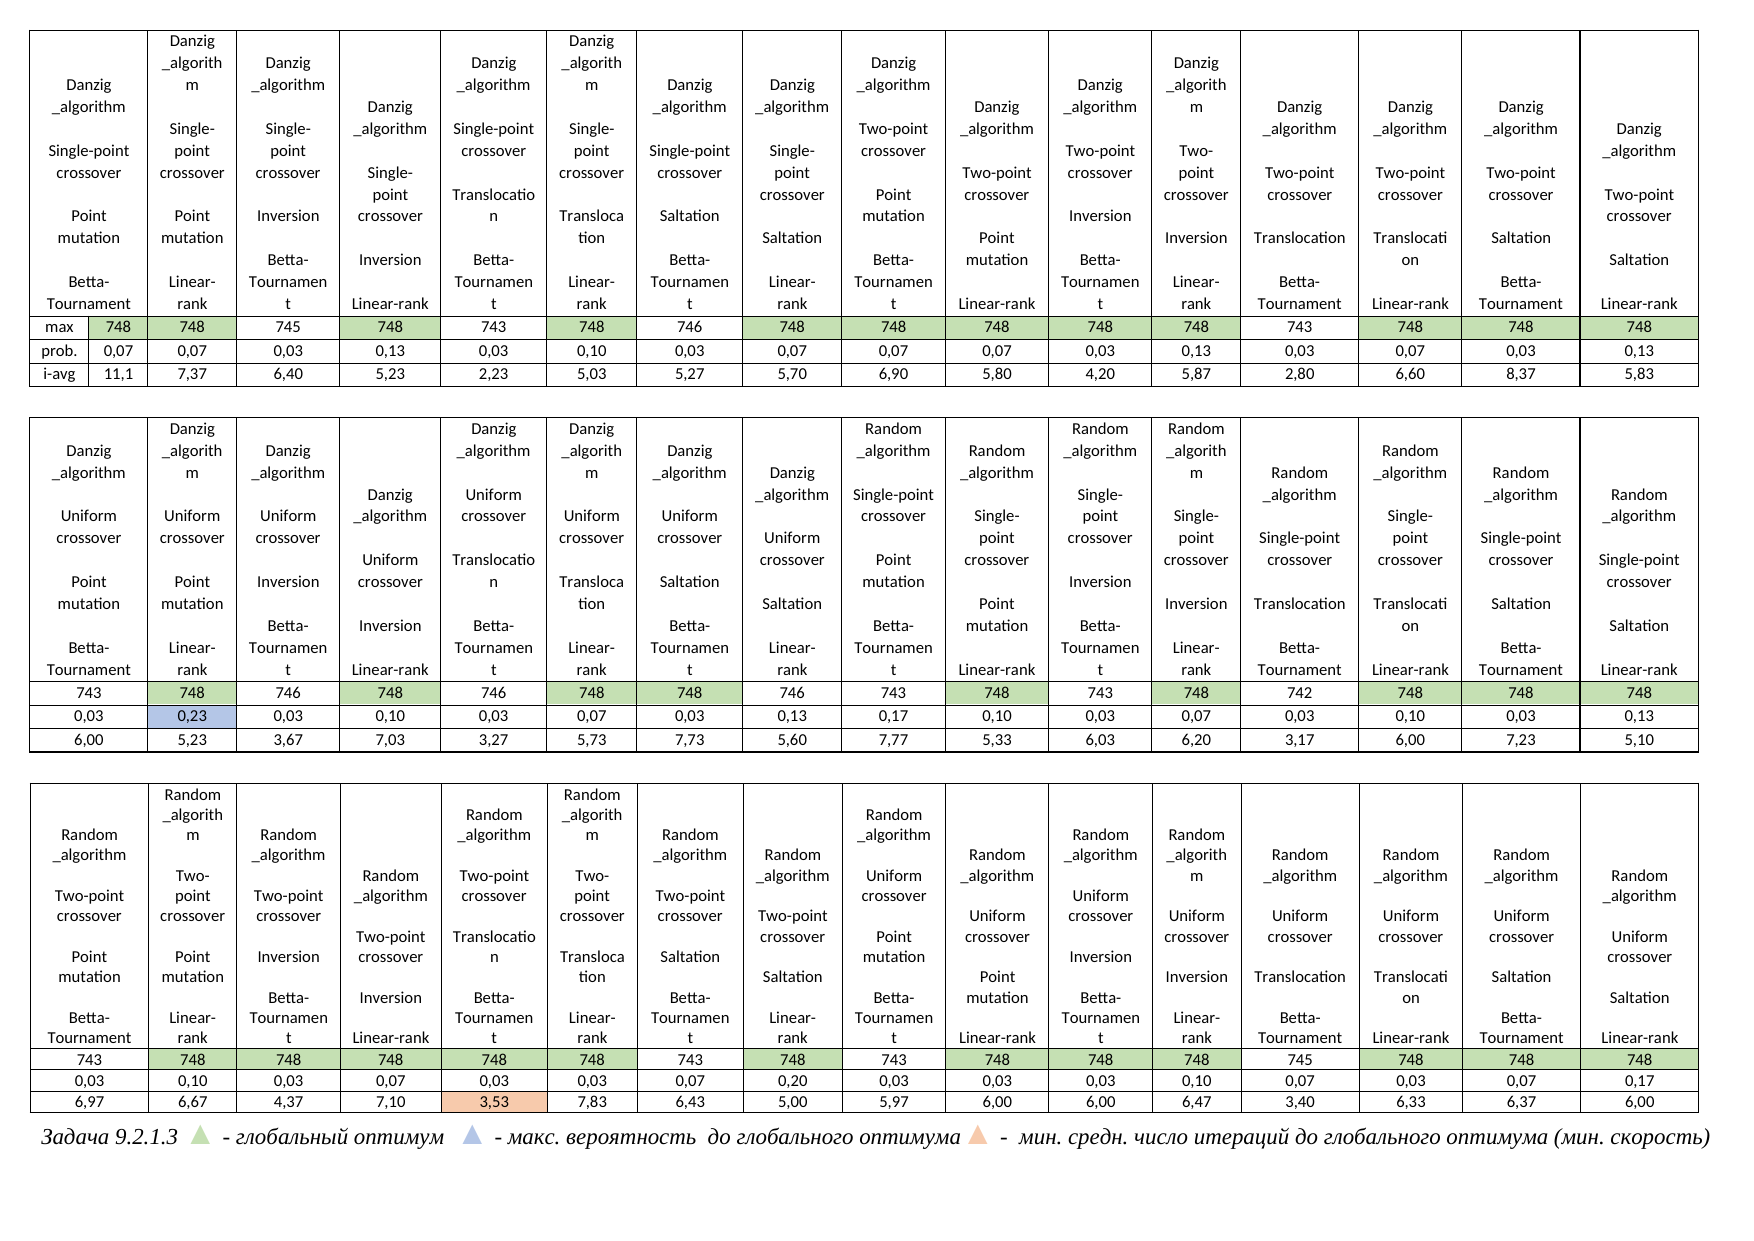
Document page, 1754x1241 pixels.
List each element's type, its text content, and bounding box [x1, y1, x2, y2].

table_header Random _algorithm Two-point crossover Translocation Betta-Tournament [442, 784, 547, 1048]
table_cell 0,03 [1360, 1070, 1462, 1091]
table_cell 748 [1153, 1049, 1241, 1069]
table_header Random _algorithm Uniform crossover Saltation Betta-Tournament [1463, 784, 1580, 1048]
table_cell 0,13 [340, 340, 440, 362]
table_cell 748 [341, 1049, 441, 1069]
table_cell 0,03 [637, 706, 742, 728]
table_header Danzig _algorithm Single-point crossover Saltation Linear-rank [743, 31, 841, 316]
table_cell 7,03 [340, 729, 440, 751]
table_header Danzig _algorithm Two-point crossover Translocation Betta-Tournament [1241, 31, 1358, 316]
table_cell 0,03 [946, 1070, 1048, 1091]
table_cell 7,10 [341, 1092, 441, 1112]
table_cell 748 [340, 317, 440, 339]
table_cell 748 [148, 682, 236, 704]
table_cell 0,07 [743, 340, 841, 362]
table_cell 745 [1242, 1049, 1359, 1069]
table_cell 743 [30, 682, 147, 704]
table_cell 0,17 [842, 706, 945, 728]
table_cell 748 [340, 682, 440, 704]
table_header Random _algorithm Uniform crossover Inversion Betta-Tournament [1049, 784, 1152, 1048]
table_header Danzig _algorithm Uniform crossover Translocation Linear-rank [547, 418, 636, 681]
table_cell 6,43 [638, 1092, 743, 1112]
table_header Danzig _algorithm Two-point crossover Saltation Betta-Tournament [1462, 31, 1579, 316]
table_cell 3,17 [1241, 729, 1358, 751]
table_cell 7,83 [548, 1092, 637, 1112]
table_cell 748 [842, 317, 945, 339]
table_cell 745 [237, 317, 339, 339]
table_cell 748 [237, 1049, 340, 1069]
table_cell 5,00 [744, 1092, 842, 1112]
table_header Danzig _algorithm Single-point crossover Inversion Betta-Tournament [237, 31, 339, 316]
table_header Random _algorithm Uniform crossover Inversion Linear-rank [1153, 784, 1241, 1048]
table_header Random _algorithm Two-point crossover Saltation Betta-Tournament [638, 784, 743, 1048]
table_header Danzig _algorithm Single-point crossover Inversion Linear-rank [340, 31, 440, 316]
table_cell 748 [1581, 317, 1698, 339]
table_cell 6,00 [946, 1092, 1048, 1112]
table_header Random _algorithm Uniform crossover Translocation Betta-Tournament [1242, 784, 1359, 1048]
table_cell 0,03 [637, 340, 742, 362]
table_cell 6,00 [1049, 1092, 1152, 1112]
table_cell 748 [1049, 317, 1151, 339]
table_cell 0,07 [89, 340, 147, 362]
table_cell 5,70 [743, 364, 841, 386]
table_cell 2,80 [1241, 364, 1358, 386]
table_header Random _algorithm Single-point crossover Inversion Linear-rank [1152, 418, 1240, 681]
table_cell 11,1 [89, 364, 147, 386]
table_cell 748 [743, 317, 841, 339]
table_header Danzig _algorithm Two-point crossover Point mutation Linear-rank [946, 31, 1048, 316]
table_cell 7,73 [637, 729, 742, 751]
table_cell 0,17 [1581, 1070, 1698, 1091]
table_cell 7,77 [842, 729, 945, 751]
table_cell 5,33 [946, 729, 1048, 751]
table_cell 5,27 [637, 364, 742, 386]
table_header Random _algorithm Uniform crossover Translocation Linear-rank [1360, 784, 1462, 1048]
table_cell 3,40 [1242, 1092, 1359, 1112]
table_cell max [30, 317, 88, 339]
table_cell 0,07 [547, 706, 636, 728]
table_cell 2,23 [441, 364, 546, 386]
table_cell 748 [946, 682, 1048, 704]
table_cell 0,03 [441, 706, 546, 728]
text Задача 9.2.1.3 ▲ - глобальный оптимум ▲ - макс. вероятность до глобального оптимума▲ - мин. средн. число итераций до глобального оптимума (мин. скорость) [29, 1113, 1724, 1151]
table_header Danzig _algorithm Two-point crossover Inversion Betta-Tournament [1049, 31, 1151, 316]
table_cell 746 [637, 317, 742, 339]
table_cell 0,07 [638, 1070, 743, 1091]
table_header Danzig _algorithm Uniform crossover Inversion Linear-rank [340, 418, 440, 681]
table_header Danzig _algorithm Two-point crossover Saltation Linear-rank [1581, 31, 1698, 316]
table_cell 742 [1241, 682, 1358, 704]
table_cell 746 [743, 682, 841, 704]
table_header Danzig _algorithm Two-point crossover Translocation Linear-rank [1359, 31, 1461, 316]
table_cell 0,03 [1241, 340, 1358, 362]
table_cell 7,37 [148, 364, 236, 386]
table_cell 743 [1241, 317, 1358, 339]
table_cell 5,23 [340, 364, 440, 386]
table_cell 0,13 [1581, 340, 1698, 362]
table_header Danzig _algorithm Uniform crossover Saltation Betta-Tournament [637, 418, 742, 681]
table_cell 3,27 [441, 729, 546, 751]
table_cell 748 [547, 682, 636, 704]
table_cell 743 [441, 317, 546, 339]
table_cell 0,13 [1581, 706, 1698, 728]
table_cell 743 [638, 1049, 743, 1069]
table_header Random _algorithm Two-point crossover Inversion Linear-rank [341, 784, 441, 1048]
table_cell 4,20 [1049, 364, 1151, 386]
table_cell 748 [548, 1049, 637, 1069]
table_header Danzig _algorithm Two-point crossover Point mutation Betta-Tournament [842, 31, 945, 316]
table_header Danzig _algorithm Single-point crossover Point mutation Betta-Tournament [30, 31, 147, 316]
table_cell 0,20 [744, 1070, 842, 1091]
table_cell 743 [842, 682, 945, 704]
table_header Danzig _algorithm Single-point crossover Saltation Betta-Tournament [637, 31, 742, 316]
table_cell 0,10 [1153, 1070, 1241, 1091]
table_cell 5,03 [547, 364, 636, 386]
table_cell 6,00 [30, 729, 147, 751]
table_header Random _algorithm Two-point crossover Translocation Linear-rank [548, 784, 637, 1048]
table_cell 3,53 [442, 1092, 547, 1112]
table_cell 0,07 [148, 340, 236, 362]
table_cell 0,13 [1152, 340, 1240, 362]
table_cell 0,23 [148, 706, 236, 728]
table_cell 748 [1152, 682, 1240, 704]
table_cell 0,13 [743, 706, 841, 728]
table_cell 6,00 [1581, 1092, 1698, 1112]
table_cell 748 [1049, 1049, 1152, 1069]
table_header Random _algorithm Two-point crossover Inversion Betta-Tournament [237, 784, 340, 1048]
table_header Random _algorithm Two-point crossover Point mutation Linear-rank [149, 784, 236, 1048]
table_cell 748 [637, 682, 742, 704]
table_cell 4,37 [237, 1092, 340, 1112]
table_cell 6,90 [842, 364, 945, 386]
table_cell 748 [1462, 682, 1579, 704]
table_cell 748 [946, 317, 1048, 339]
table_cell 748 [744, 1049, 842, 1069]
table_cell 5,60 [743, 729, 841, 751]
table_cell 5,23 [148, 729, 236, 751]
table_cell 0,03 [237, 706, 339, 728]
table_cell 0,03 [1049, 1070, 1152, 1091]
table_cell 5,83 [1581, 364, 1698, 386]
table_cell 6,60 [1359, 364, 1461, 386]
table_cell 748 [1359, 682, 1461, 704]
table_cell 5,73 [547, 729, 636, 751]
table_header Random _algorithm Single-point crossover Inversion Betta-Tournament [1049, 418, 1151, 681]
table_cell 748 [1360, 1049, 1462, 1069]
table_header Danzig _algorithm Single-point crossover Translocation Betta-Tournament [441, 31, 546, 316]
table_cell 0,10 [1359, 706, 1461, 728]
table_cell prob. [30, 340, 88, 362]
table_cell 0,03 [441, 340, 546, 362]
table_cell 0,03 [30, 706, 147, 728]
table_cell 0,10 [946, 706, 1048, 728]
table_header Random _algorithm Two-point crossover Saltation Linear-rank [744, 784, 842, 1048]
table_cell 6,03 [1049, 729, 1151, 751]
table_cell 5,87 [1152, 364, 1240, 386]
table_cell 0,03 [1462, 706, 1579, 728]
table_header Random _algorithm Single-point crossover Point mutation Linear-rank [946, 418, 1048, 681]
table_header Danzig _algorithm Uniform crossover Translocation Betta-Tournament [441, 418, 546, 681]
table_header Danzig _algorithm Uniform crossover Point mutation Betta-Tournament [30, 418, 147, 681]
table_header Random _algorithm Single-point crossover Translocation Linear-rank [1359, 418, 1461, 681]
table_cell 6,37 [1463, 1092, 1580, 1112]
table_header Danzig _algorithm Uniform crossover Saltation Linear-rank [743, 418, 841, 681]
table_cell 746 [441, 682, 546, 704]
table_cell 8,37 [1462, 364, 1579, 386]
table_cell 0,07 [1152, 706, 1240, 728]
table_cell 748 [1152, 317, 1240, 339]
table_cell 0,03 [237, 340, 339, 362]
table_cell 748 [946, 1049, 1048, 1069]
table_cell 5,80 [946, 364, 1048, 386]
table_cell 3,67 [237, 729, 339, 751]
table_header Random _algorithm Uniform crossover Point mutation Linear-rank [946, 784, 1048, 1048]
table_cell 0,03 [237, 1070, 340, 1091]
table_cell 0,03 [1049, 706, 1151, 728]
table_header Random _algorithm Single-point crossover Point mutation Betta-Tournament [842, 418, 945, 681]
table_header Danzig _algorithm Uniform crossover Inversion Betta-Tournament [237, 418, 339, 681]
table_header Random _algorithm Two-point crossover Point mutation Betta-Tournament [31, 784, 148, 1048]
table_cell 0,07 [1463, 1070, 1580, 1091]
table_cell 0,03 [1241, 706, 1358, 728]
table_cell 748 [1463, 1049, 1580, 1069]
table_cell 748 [1462, 317, 1579, 339]
table_header Danzig _algorithm Single-point crossover Point mutation Linear-rank [148, 31, 236, 316]
table_cell 743 [843, 1049, 945, 1069]
table_cell 743 [1049, 682, 1151, 704]
table_header Random _algorithm Single-point crossover Translocation Betta-Tournament [1241, 418, 1358, 681]
table_header Danzig _algorithm Uniform crossover Point mutation Linear-rank [148, 418, 236, 681]
table_header Random _algorithm Single-point crossover Saltation Linear-rank [1581, 418, 1698, 681]
table_cell 748 [442, 1049, 547, 1069]
table_cell 6,97 [31, 1092, 148, 1112]
table_cell 0,03 [1049, 340, 1151, 362]
table_cell 0,07 [1359, 340, 1461, 362]
table_cell 5,10 [1581, 729, 1698, 751]
table_cell 6,33 [1360, 1092, 1462, 1112]
table_cell 5,97 [843, 1092, 945, 1112]
table_cell 0,03 [843, 1070, 945, 1091]
table_cell 0,07 [946, 340, 1048, 362]
table_cell 6,47 [1153, 1092, 1241, 1112]
table_cell 0,10 [340, 706, 440, 728]
table_cell 0,03 [442, 1070, 547, 1091]
table_cell 0,10 [547, 340, 636, 362]
table_header Danzig _algorithm Single-point crossover Translocation Linear-rank [547, 31, 636, 316]
table_cell 748 [1581, 1049, 1698, 1069]
table_cell 6,40 [237, 364, 339, 386]
table_cell 743 [31, 1049, 148, 1069]
table_header Random _algorithm Uniform crossover Saltation Linear-rank [1581, 784, 1698, 1048]
table_cell 7,23 [1462, 729, 1579, 751]
table_header Danzig _algorithm Two-point crossover Inversion Linear-rank [1152, 31, 1240, 316]
table_cell 748 [1359, 317, 1461, 339]
table_cell 0,03 [548, 1070, 637, 1091]
table_cell 0,07 [341, 1070, 441, 1091]
table_cell i-avg [30, 364, 88, 386]
table_header Random _algorithm Single-point crossover Saltation Betta-Tournament [1462, 418, 1579, 681]
table_cell 748 [547, 317, 636, 339]
table_cell 0,03 [31, 1070, 148, 1091]
table_cell 6,67 [149, 1092, 236, 1112]
table_cell 0,10 [149, 1070, 236, 1091]
table_cell 6,00 [1359, 729, 1461, 751]
table_cell 748 [89, 317, 147, 339]
table_cell 748 [149, 1049, 236, 1069]
table_cell 0,03 [1462, 340, 1579, 362]
table_header Random _algorithm Uniform crossover Point mutation Betta-Tournament [843, 784, 945, 1048]
table_cell 748 [1581, 682, 1698, 704]
table_cell 0,07 [842, 340, 945, 362]
table_cell 748 [148, 317, 236, 339]
table_cell 0,07 [1242, 1070, 1359, 1091]
table_cell 746 [237, 682, 339, 704]
table_cell 6,20 [1152, 729, 1240, 751]
